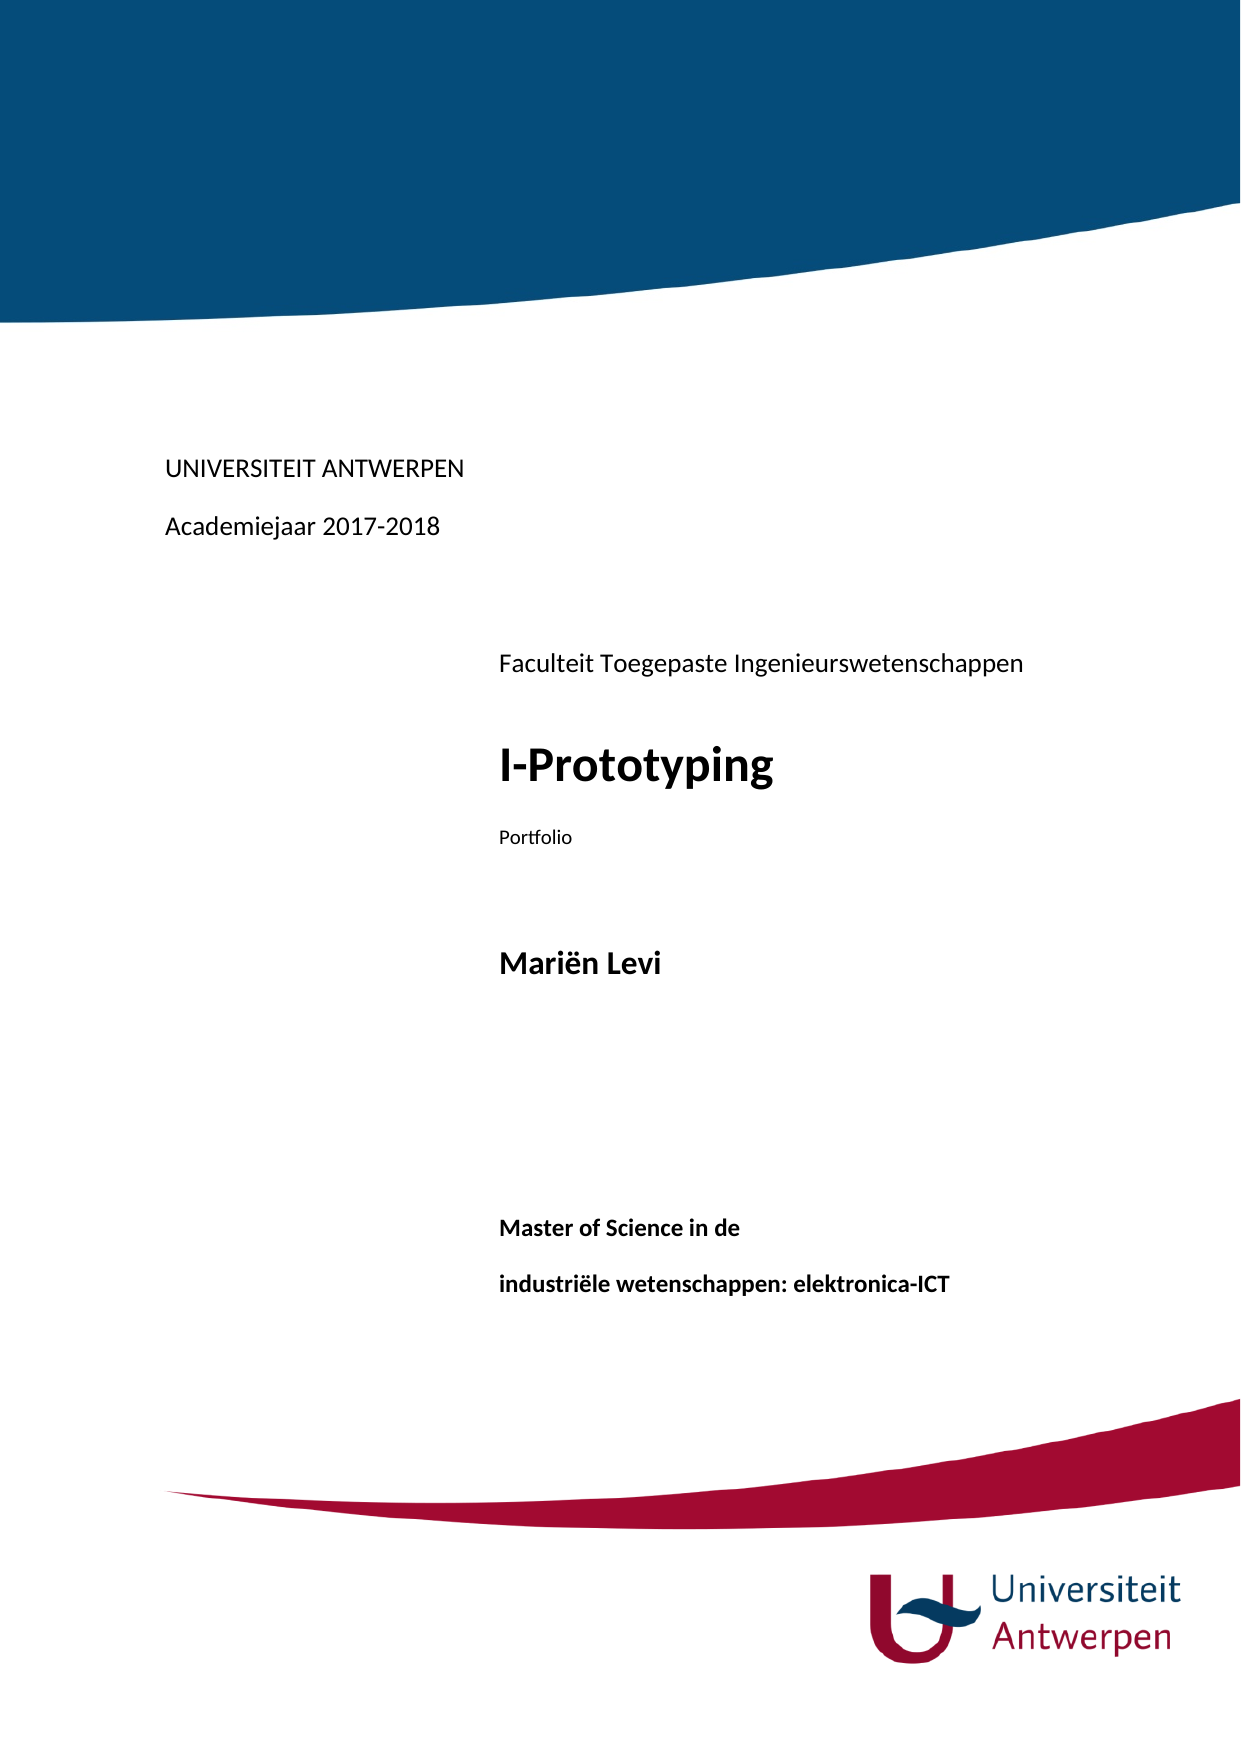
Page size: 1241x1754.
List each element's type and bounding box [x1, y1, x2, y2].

picture [0, 1393, 1241, 1749]
picture [0, 0, 1241, 343]
